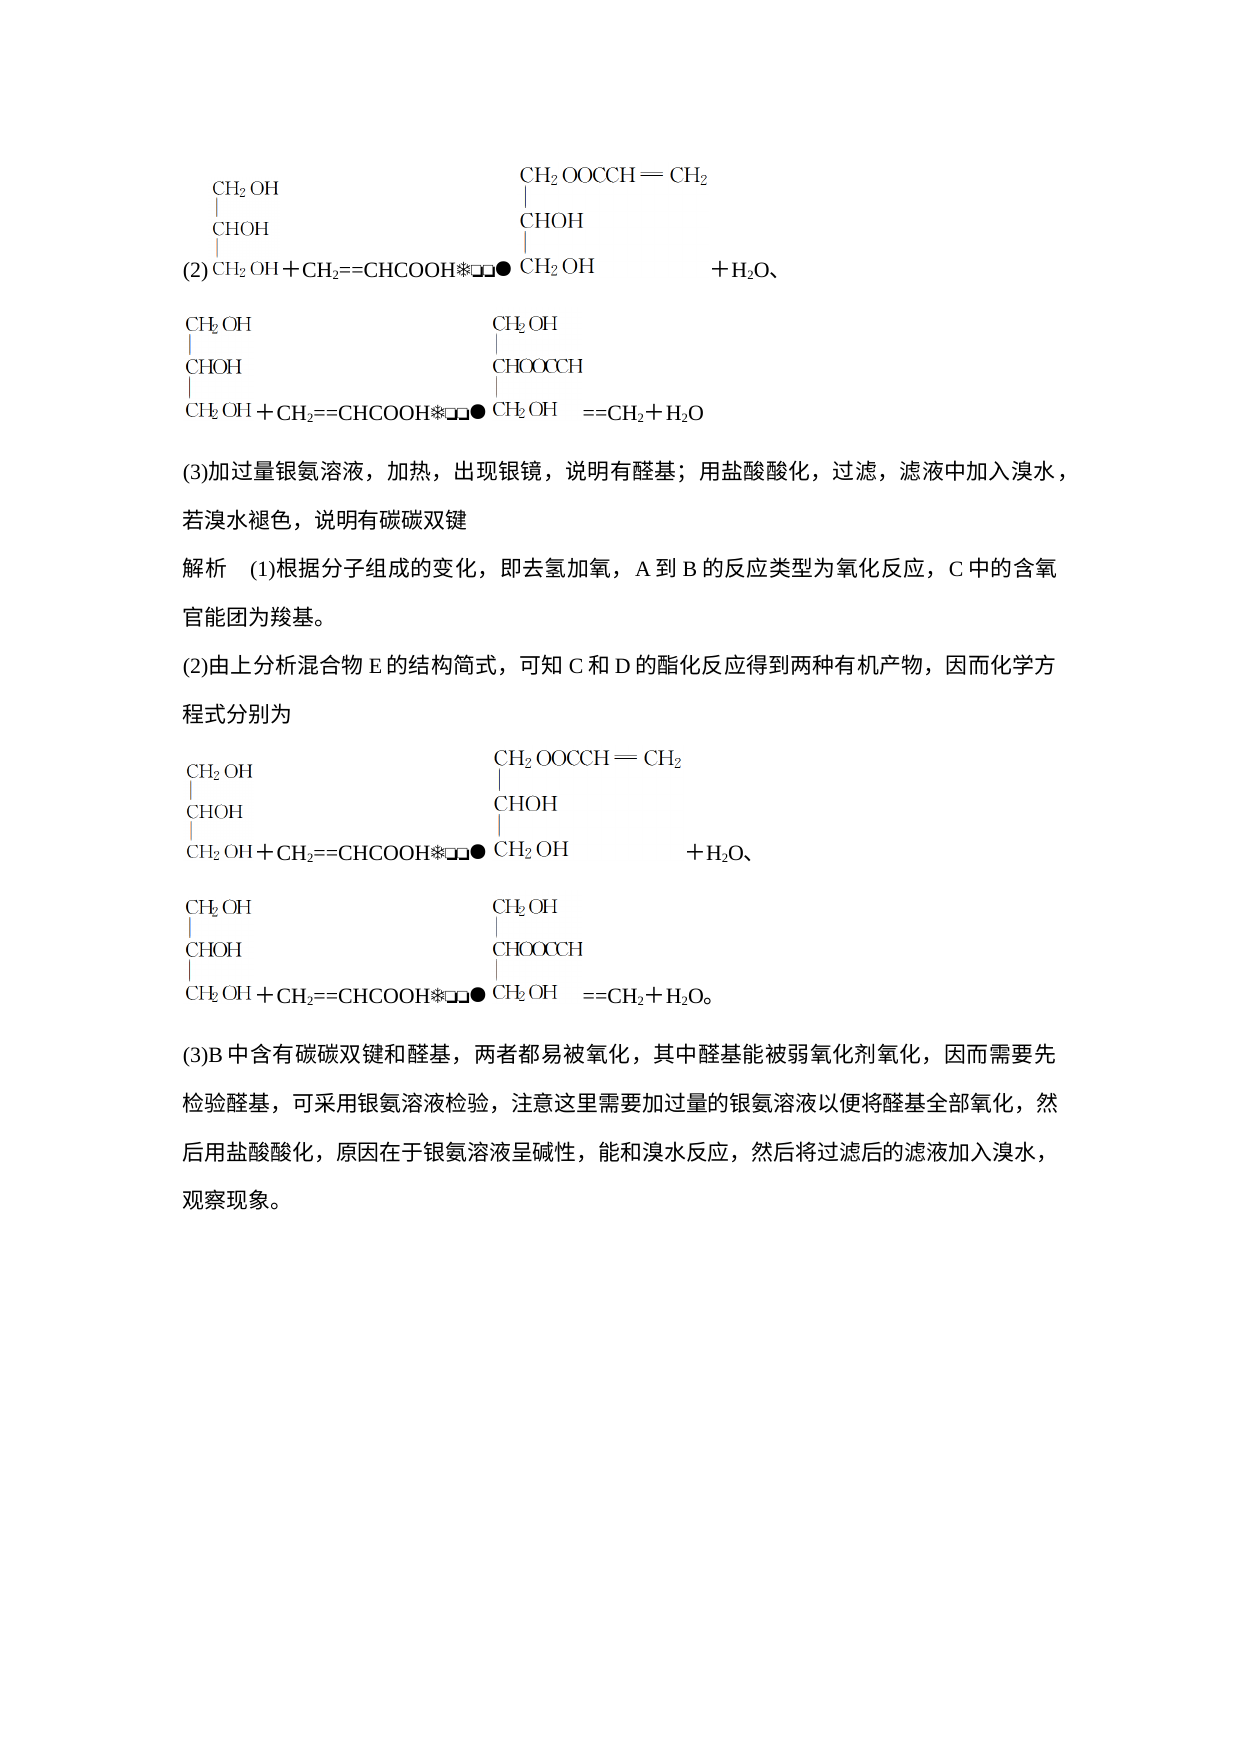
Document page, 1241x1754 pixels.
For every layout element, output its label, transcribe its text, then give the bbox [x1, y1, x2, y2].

text ＋CH2==CHCOOH ==CH2＋H2O [183, 308, 1058, 438]
text (2)由上分析混合物E的结构简式，可知C和D的酯化反应得到两种有机产物，因而化学方程式分别为 [183, 648, 1058, 729]
picture [517, 162, 710, 278]
picture [491, 307, 583, 421]
text (3)B中含有碳碳双键和醛基，两者都易被氧化，其中醛基能被弱氧化剂氧化，因而需要先检验醛基，可采用银氨溶液检验，注意这里需要加过量的银氨溶液以便将醛基全部氧化，然后用盐酸酸化，原因在于银氨溶液呈碱性，能和溴水反应，然后将过滤后的滤液加入溴水，观察现象。 [183, 1037, 1058, 1215]
picture [182, 760, 255, 861]
text (3)加过量银氨溶液，加热，出现银镜，说明有醛基；用盐酸酸化，过滤，滤液中加入溴水，若溴水褪色，说明有碳碳双键 [183, 454, 1058, 535]
picture [208, 177, 281, 278]
picture [491, 890, 583, 1004]
text ＋CH2==CHCOOH ==CH2＋H2O。 [183, 891, 1058, 1021]
picture [182, 897, 255, 1004]
picture [182, 314, 255, 421]
text 解析 (1)根据分子组成的变化，即去氢加氧，A到B的反应类型为氧化反应，C中的含氧官能团为羧基。 [183, 551, 1058, 632]
picture [491, 745, 684, 861]
